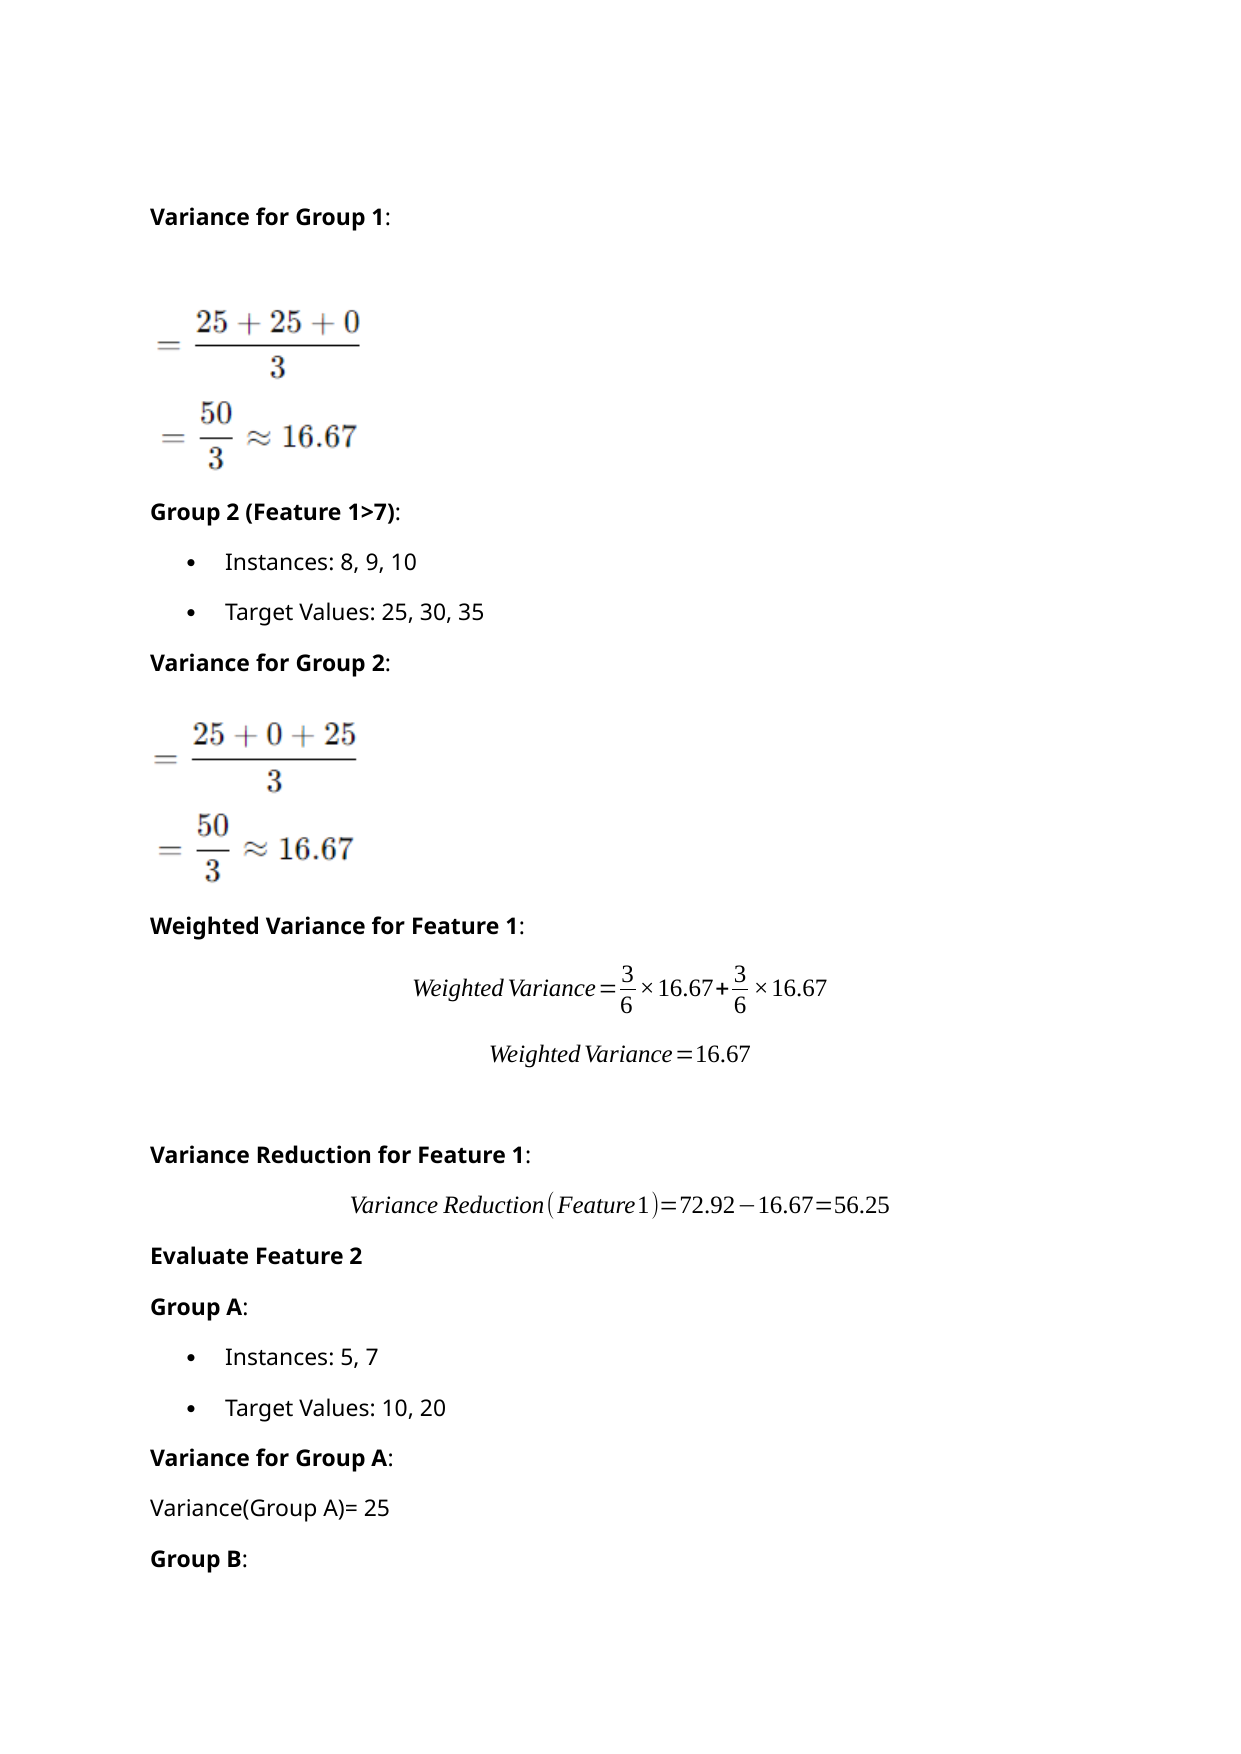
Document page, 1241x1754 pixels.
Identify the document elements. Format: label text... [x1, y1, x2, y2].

text Group B: [150, 1543, 1090, 1574]
list Instances: 5, 7 [187, 1341, 1090, 1372]
list Target Values: 25, 30, 35 [187, 596, 1090, 627]
text Variance Reduction for Feature 1: [150, 1139, 1090, 1171]
text Variance for Group 1: [150, 200, 1090, 232]
text Variance(Group A)= 25 [150, 1492, 1090, 1523]
text Evaluate Feature 2 [150, 1240, 1090, 1271]
text Weighted Variance for Feature 1: [150, 910, 1090, 941]
text Group 2 (Feature 1>7): [150, 495, 1090, 527]
list Target Values: 10, 20 [187, 1391, 1090, 1423]
text Variance for Group A: [150, 1442, 1090, 1473]
picture [150, 301, 471, 477]
text Variance for Group 2: [150, 647, 1090, 678]
list Instances: 8, 9, 10 [187, 546, 1090, 577]
picture [150, 697, 383, 891]
text Group A: [150, 1291, 1090, 1322]
